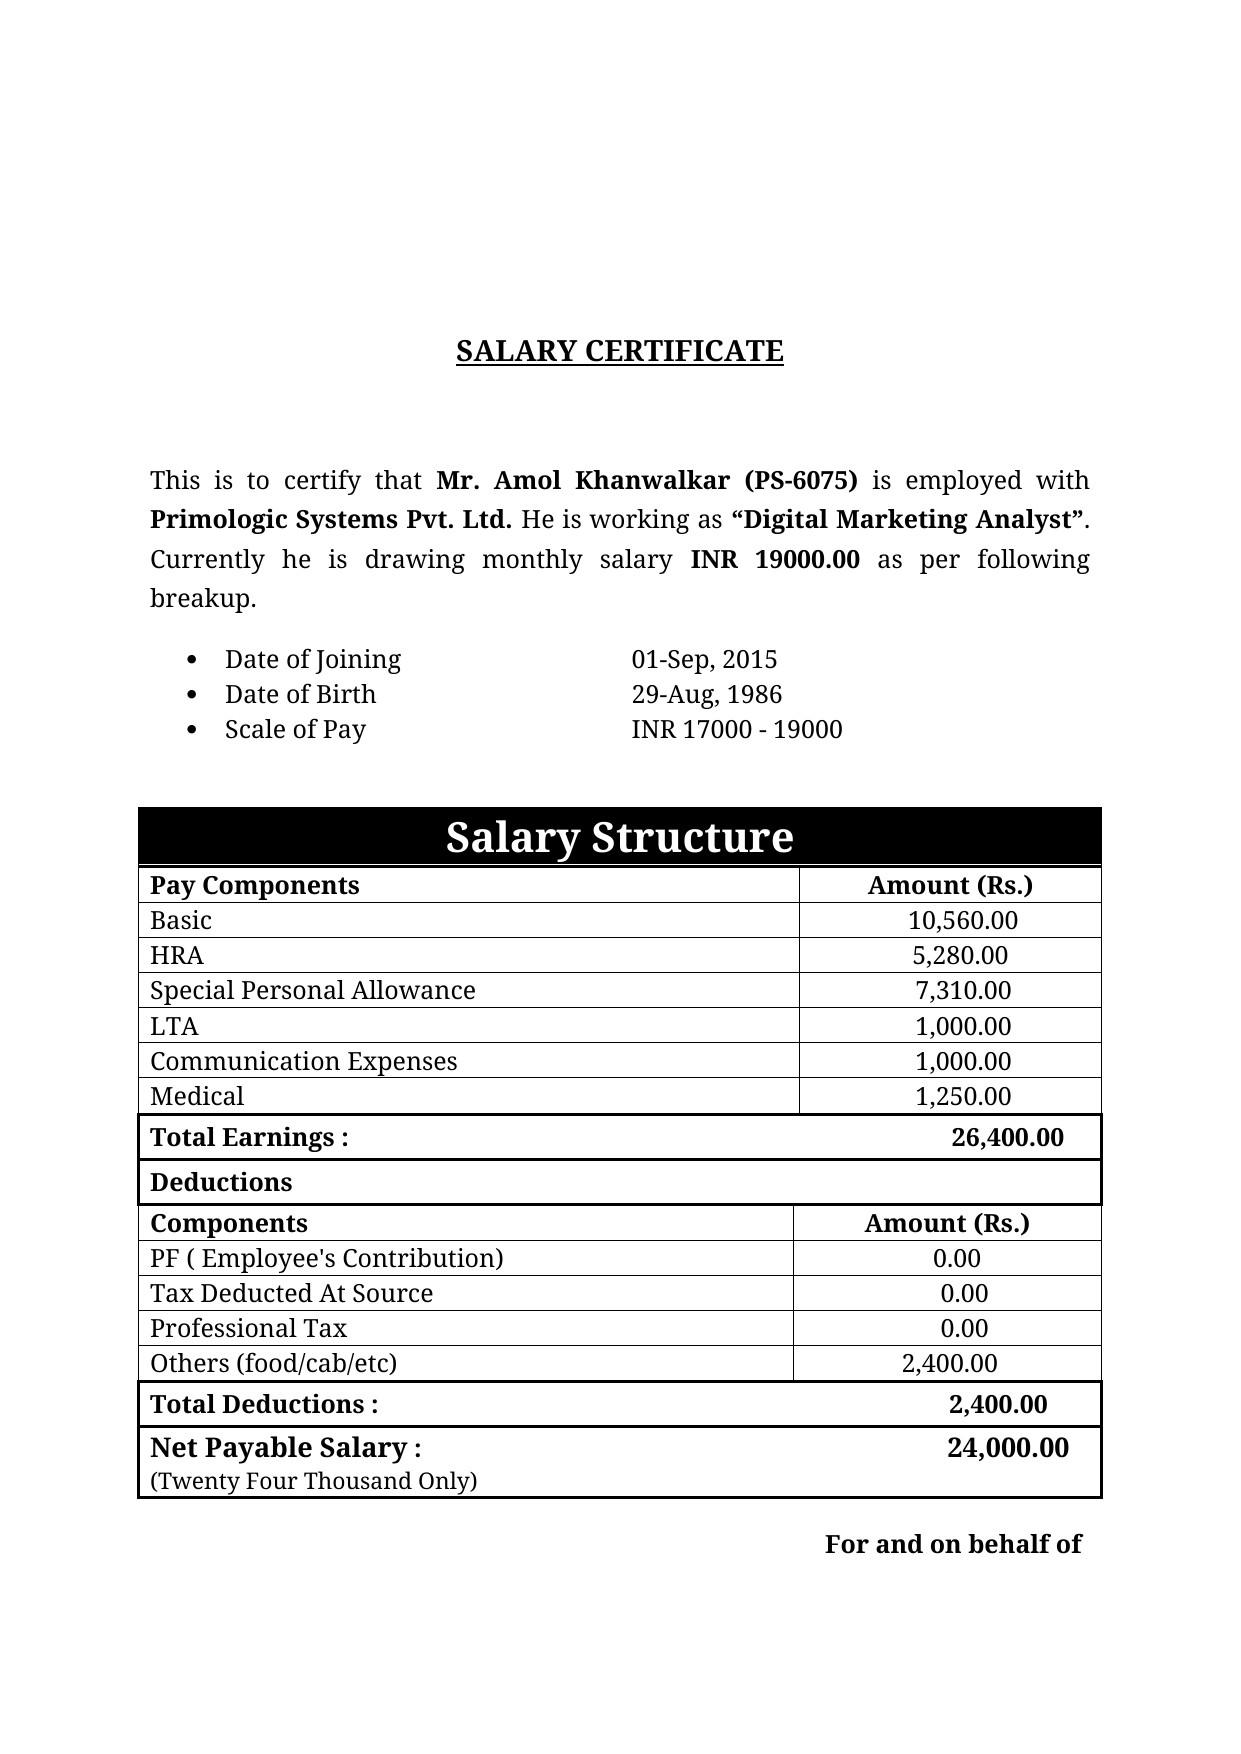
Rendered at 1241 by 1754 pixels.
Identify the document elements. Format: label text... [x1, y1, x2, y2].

table_cell Basic [139, 903, 799, 937]
table_cell 1,000.00 [800, 1043, 1101, 1077]
table_cell Medical [139, 1078, 799, 1112]
table_cell 0.00 [794, 1311, 1101, 1345]
text SALARY CERTIFICATE [150, 330, 1090, 370]
table_cell Deductions [140, 1161, 1100, 1202]
table_cell Communication Expenses [139, 1043, 799, 1077]
table_cell 0.00 [794, 1241, 1101, 1275]
table_cell 5,280.00 [800, 938, 1101, 972]
table_cell Professional Tax [139, 1311, 793, 1345]
table_cell 2,400.00 [794, 1346, 1101, 1380]
table_cell 1,250.00 [800, 1078, 1101, 1112]
table_header 01-Sep, 2015 [621, 641, 1101, 676]
table_cell 29-Aug, 1986 [621, 677, 1101, 711]
table_cell Amount (Rs.) [794, 1206, 1101, 1239]
table_cell Pay Components [139, 868, 799, 902]
table_cell 10,560.00 [800, 903, 1101, 937]
table_cell Total Deductions : 2,400.00 [140, 1383, 1100, 1425]
table_cell 0.00 [794, 1276, 1101, 1310]
table_cell Net Payable Salary : 24,000.00 (Twenty Four Thousand Only) [140, 1428, 1100, 1496]
table_cell Special Personal Allowance [139, 973, 799, 1007]
table_cell PF ( Employee's Contribution) [139, 1241, 793, 1275]
table_cell Date of Birth [139, 677, 620, 711]
table_header Date of Joining [139, 641, 620, 676]
text This is to certify that Mr. Amol Khanwalkar (PS-6075) is employed with Primologic Systems Pvt. Ltd. He is working as “Digital Marketing Analyst”. Currently he is drawing monthly salary INR 19000.00 as per following breakup. [150, 463, 1090, 614]
table_cell Others (food/cab/etc) [139, 1346, 793, 1380]
table_cell Tax Deducted At Source [139, 1276, 793, 1310]
table_cell 1,000.00 [800, 1008, 1101, 1042]
table_cell HRA [139, 938, 799, 972]
text For and on behalf of [750, 1527, 1090, 1561]
table_cell 7,310.00 [800, 973, 1101, 1007]
table_cell LTA [139, 1008, 799, 1042]
table_cell Total Earnings : 26,400.00 [140, 1116, 1100, 1157]
table_cell Amount (Rs.) [800, 868, 1101, 902]
table_cell Scale of Pay [139, 712, 620, 746]
table_cell INR 17000 - 19000 [621, 712, 1101, 746]
table_header Salary Structure [139, 808, 1101, 864]
table_cell Components [139, 1206, 793, 1239]
